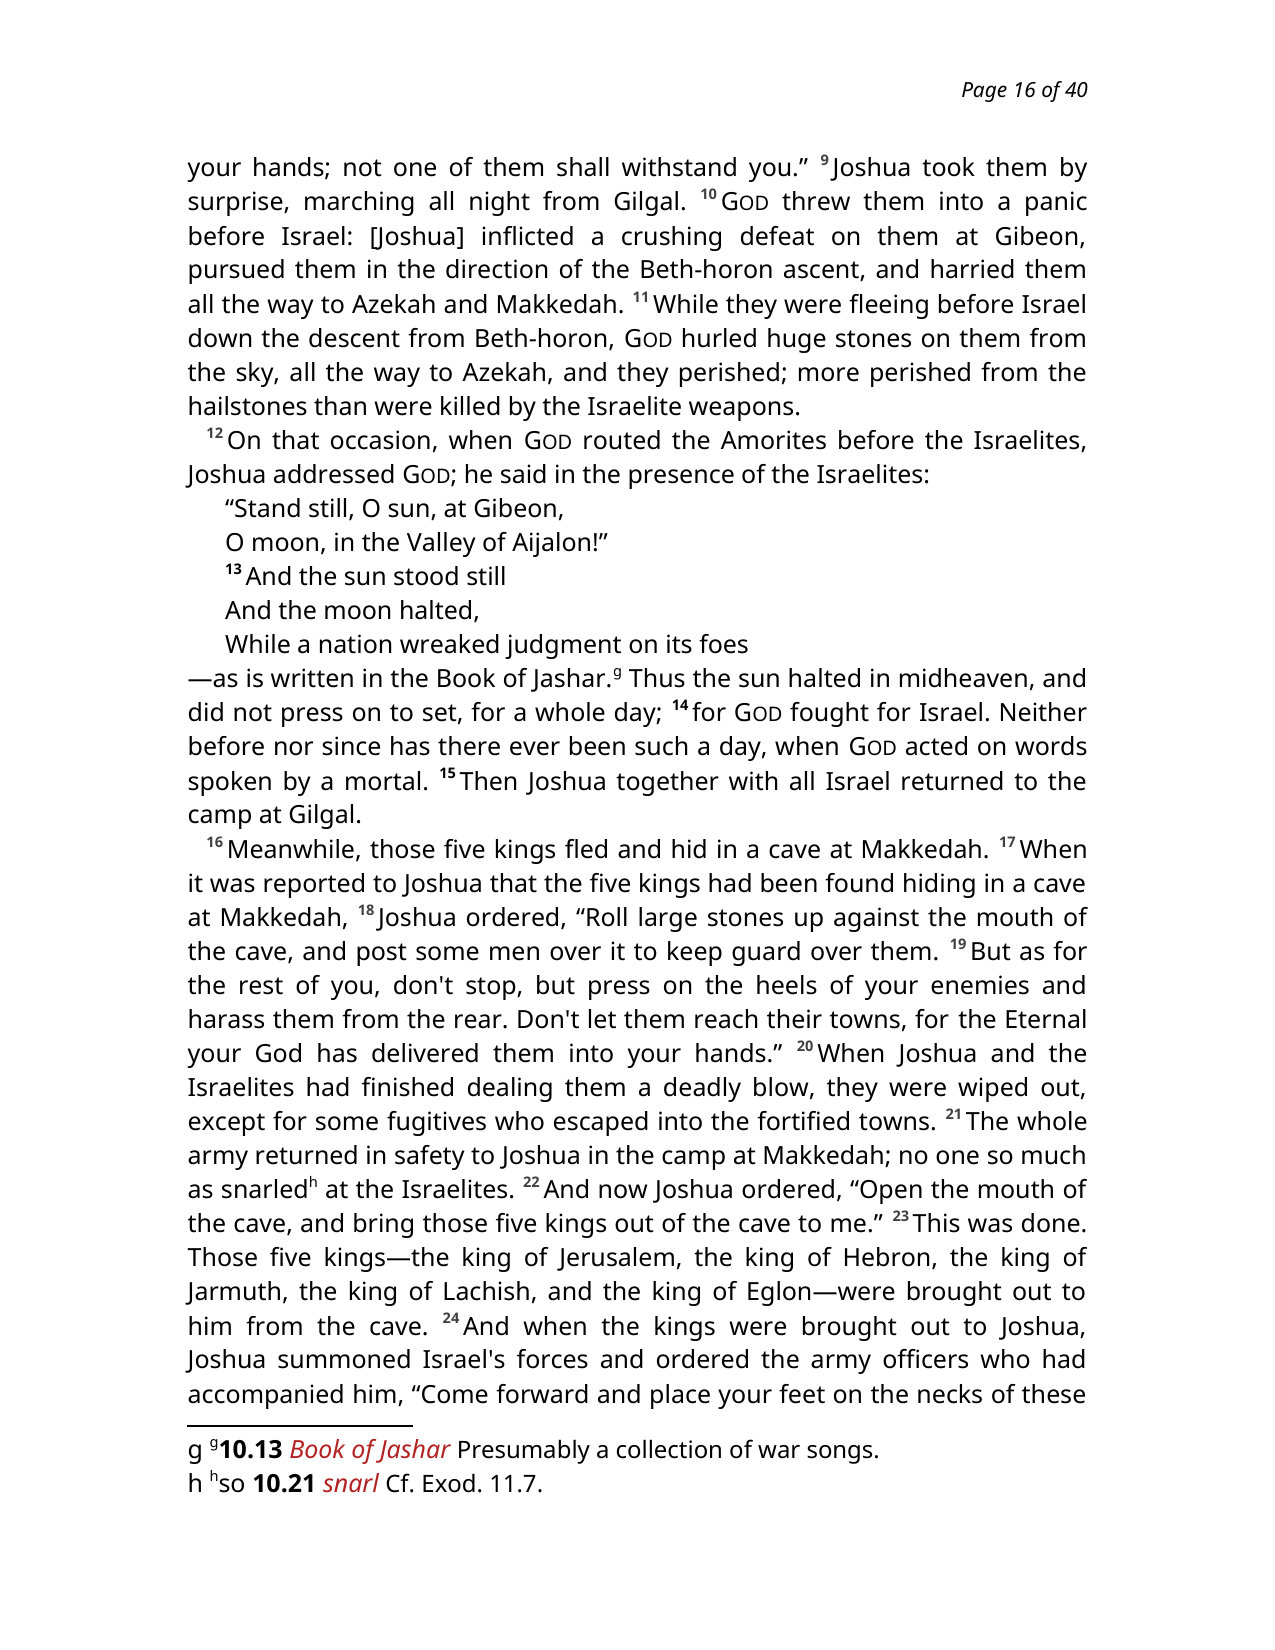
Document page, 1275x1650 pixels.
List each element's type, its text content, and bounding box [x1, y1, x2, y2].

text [187, 150, 1087, 422]
text O moon, in the Valley of Aijalon!” [225, 525, 1087, 559]
text 12 On that occasion, when God routed the Amorites before the Israelites, Joshua addressed God; he said in the presence of the Israelites: [187, 422, 1087, 491]
text —as is written in the Book of Jashar.g Thus the sun halted in midheaven, and did not press on to set, for a whole day; 14 for God fought for Israel. Neither before nor since has there ever been such a day, when God acted on words spoken by a mortal. 15 Then Joshua together with all Israel returned to the camp at Gilgal. [187, 661, 1087, 831]
text “Stand still, O sun, at Gibeon, [225, 491, 1087, 525]
text 13 And the sun stood still [225, 559, 1087, 593]
text And the moon halted, [225, 593, 1087, 627]
text While a nation wreaked judgment on its foes [225, 627, 1087, 661]
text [187, 831, 1087, 1410]
